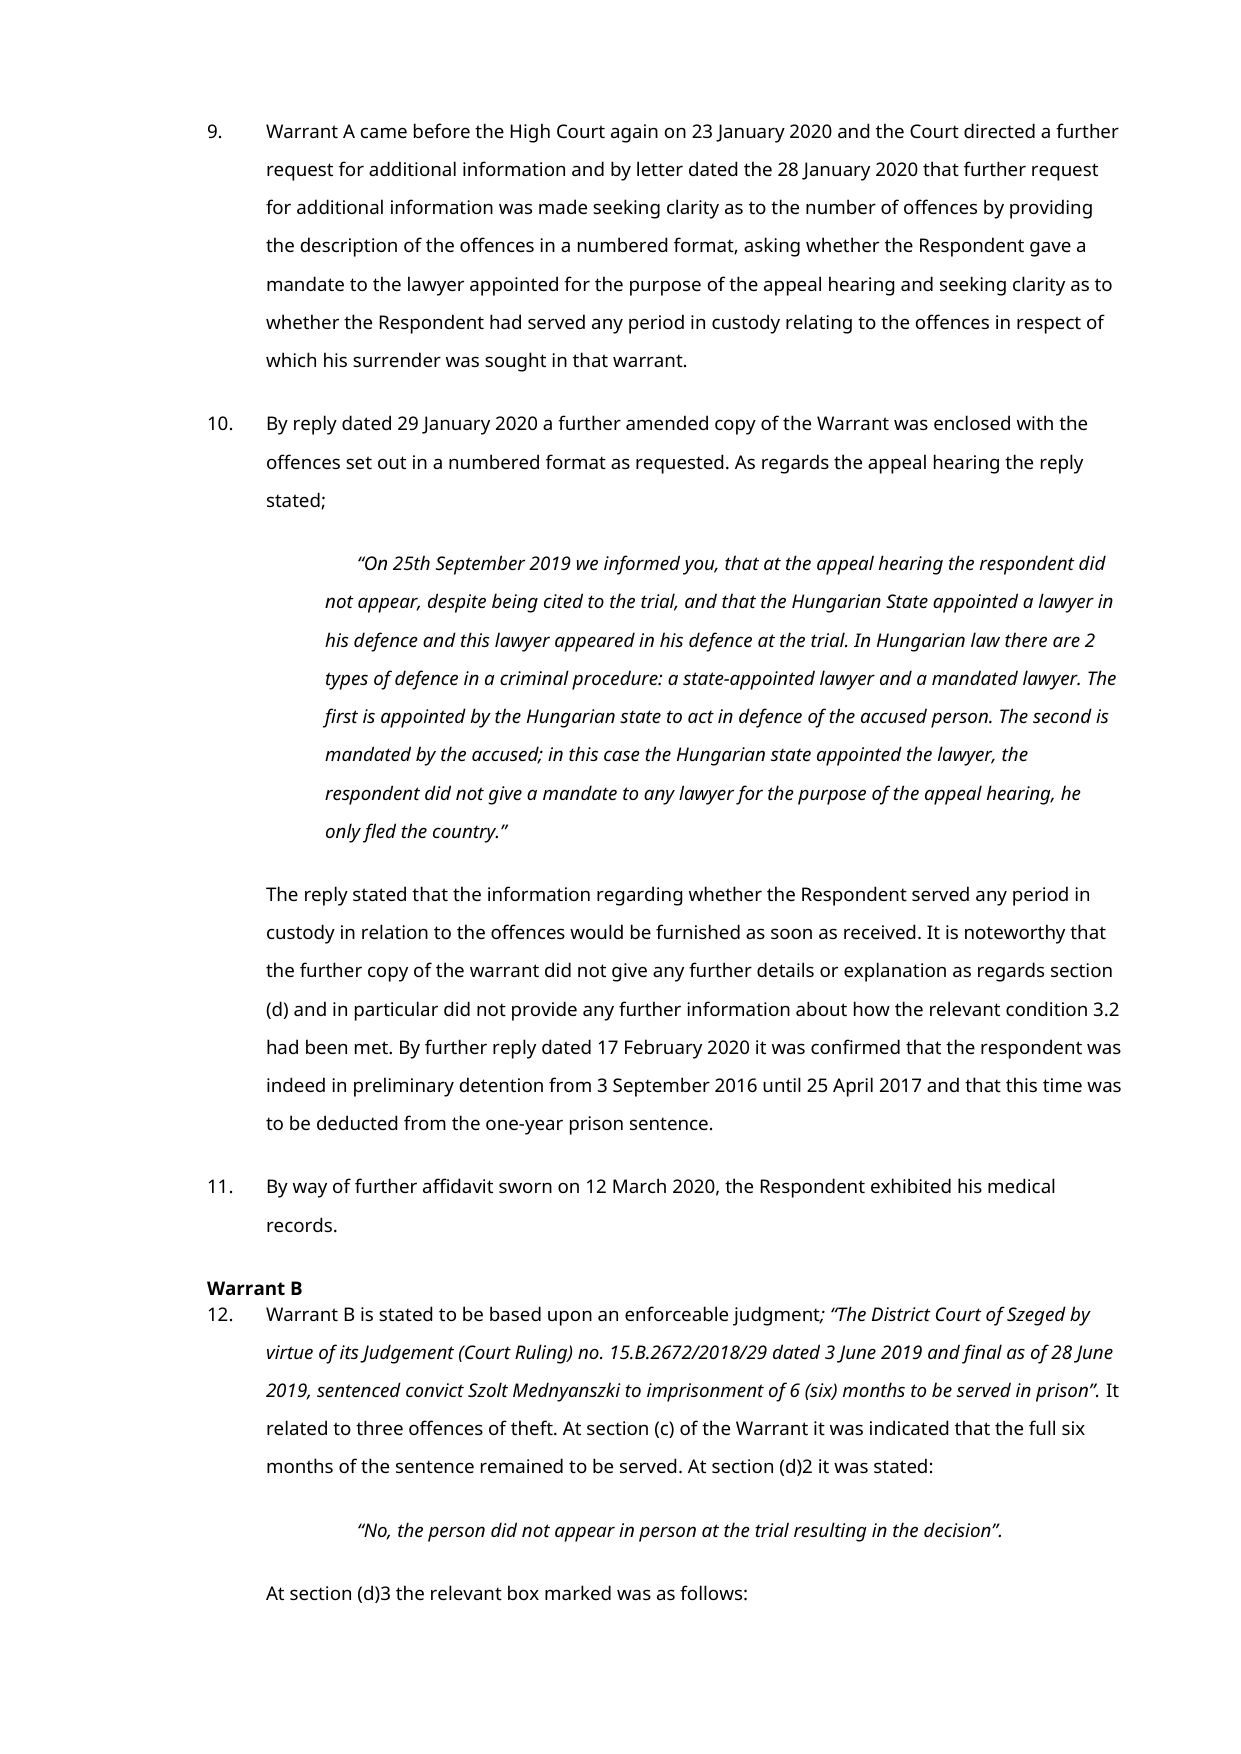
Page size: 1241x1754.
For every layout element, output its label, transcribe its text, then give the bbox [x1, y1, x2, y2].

text 10. By reply dated 29 January 2020 a further amended copy of the Warrant was enclosed with the offences set out in a numbered format as requested. As regards the appeal hearing the reply stated; [207, 411, 1122, 513]
text 12. Warrant B is stated to be based upon an enforceable judgment; “The District Court of Szeged by virtue of its Judgement (Court Ruling) no. 15.B.2672/2018/29 dated 3 June 2019 and final as of 28 June 2019, sentenced convict Szolt Mednyanszki to imprisonment of 6 (six) months to be served in prison”. It related to three offences of theft. At section (c) of the Warrant it was indicated that the full six months of the sentence remained to be served. At section (d)2 it was stated: [207, 1301, 1122, 1479]
text The reply stated that the information regarding whether the Respondent served any period in custody in relation to the offences would be furnished as soon as received. It is noteworthy that the further copy of the warrant did not give any further details or explanation as regards section (d) and in particular did not provide any further information about how the relevant condition 3.2 had been met. By further reply dated 17 February 2020 it was confirmed that the respondent was indeed in preliminary detention from 3 September 2016 until 25 April 2017 and that this time was to be deducted from the one-year prison sentence. [207, 881, 1122, 1136]
text 11. By way of further affidavit sworn on 12 March 2020, the Respondent exhibited his medical records. [207, 1174, 1122, 1238]
subtitle Warrant B [207, 1275, 1122, 1301]
text “On 25th September 2019 we informed you, that at the appeal hearing the respondent did not appear, despite being cited to the trial, and that the Hungarian State appointed a lawyer in his defence and this lawyer appeared in his defence at the trial. In Hungarian law there are 2 types of defence in a criminal procedure: a state-appointed lawyer and a mandated lawyer. The first is appointed by the Hungarian state to act in defence of the accused person. The second is mandated by the accused; in this case the Hungarian state appointed the lawyer, the respondent did not give a mandate to any lawyer for the purpose of the appeal hearing, he only fled the country.” [266, 550, 1122, 843]
text “No, the person did not appear in person at the trial resulting in the decision”. [266, 1517, 1122, 1542]
text 9. Warrant A came before the High Court again on 23 January 2020 and the Court directed a further request for additional information and by letter dated the 28 January 2020 that further request for additional information was made seeking clarity as to the number of offences by providing the description of the offences in a numbered format, asking whether the Respondent gave a mandate to the lawyer appointed for the purpose of the appeal hearing and seeking clarity as to whether the Respondent had served any period in custody relating to the offences in respect of which his surrender was sought in that warrant. [207, 118, 1122, 373]
text At section (d)3 the relevant box marked was as follows: [207, 1580, 1122, 1606]
